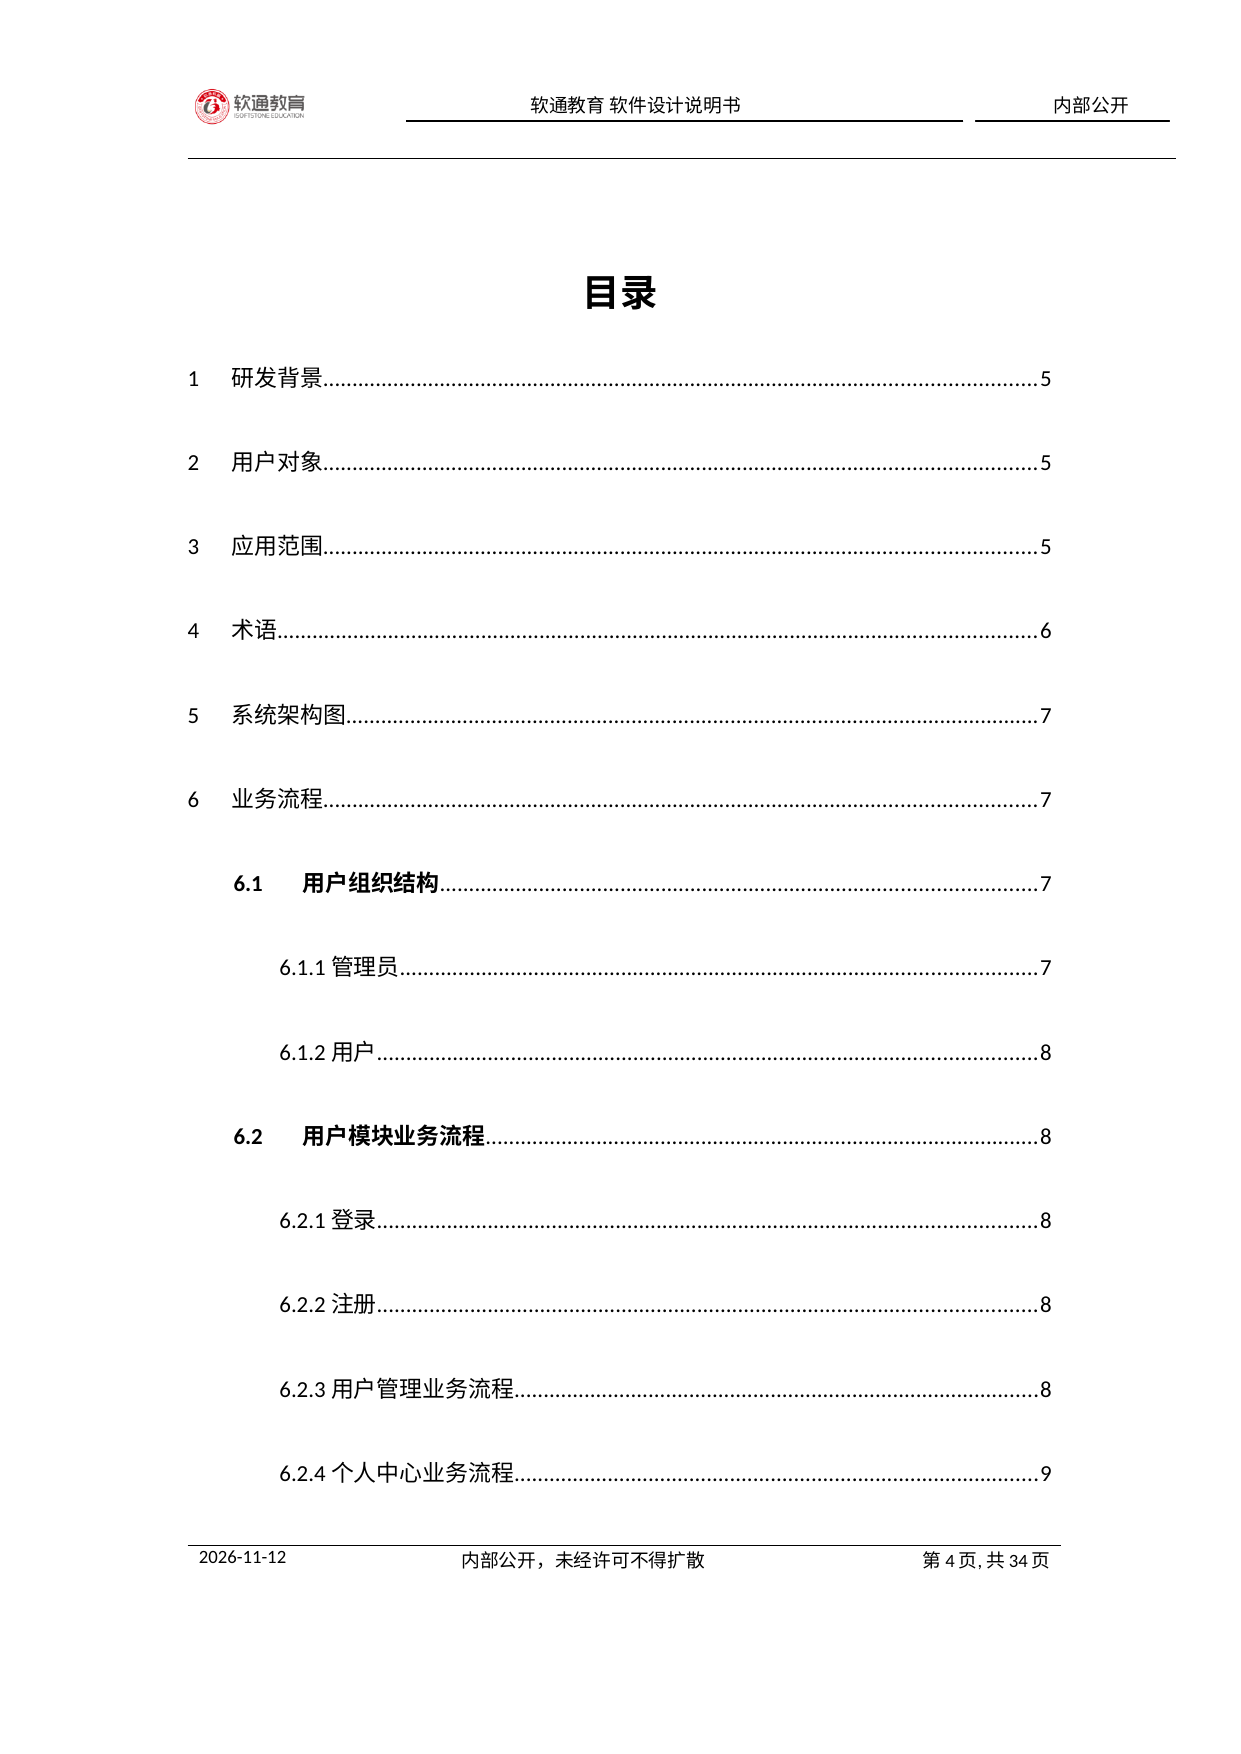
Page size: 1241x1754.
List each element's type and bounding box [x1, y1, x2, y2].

picture [193, 88, 306, 125]
